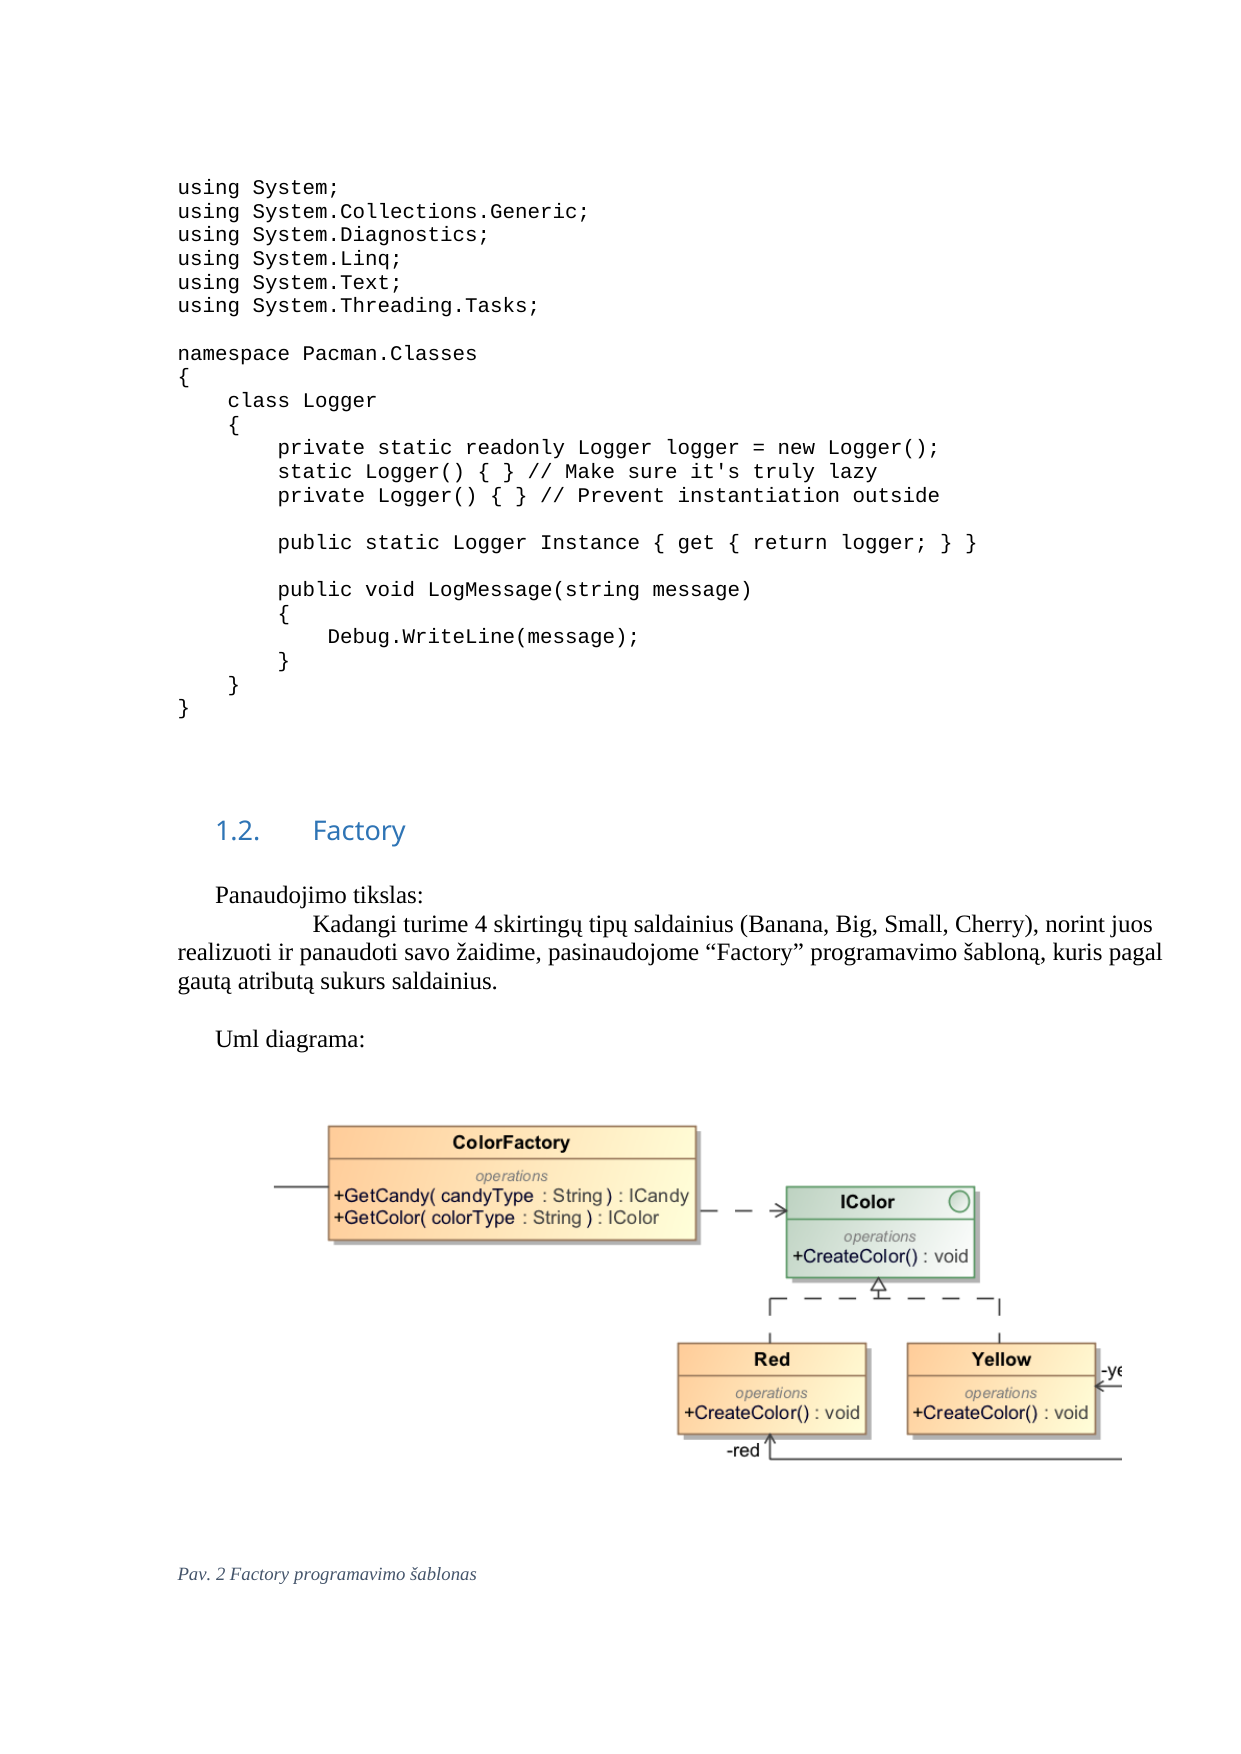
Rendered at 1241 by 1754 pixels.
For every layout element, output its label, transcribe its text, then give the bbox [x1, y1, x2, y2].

text using System.Linq; [177, 248, 1181, 272]
text Pav. 2 Factory programavimo šablonas [177, 1562, 1181, 1584]
text static Logger() { } // Make sure it's truly lazy [177, 461, 1181, 484]
text using System.Diagnostics; [177, 224, 1181, 248]
text Uml diagrama: [177, 1024, 1181, 1052]
text class Logger [177, 390, 1181, 414]
text using System.Collections.Generic; [177, 201, 1181, 224]
text using System.Text; [177, 272, 1181, 295]
text Panaudojimo tikslas: [177, 880, 1181, 909]
text public static Logger Instance { get { return logger; } } [177, 532, 1181, 556]
text { [177, 603, 1181, 626]
text } [177, 650, 1181, 674]
subtitle Factory [215, 811, 1181, 848]
text Debug.WriteLine(message); [177, 626, 1181, 650]
text } [177, 674, 1181, 697]
text Kadangi turime 4 skirtingų tipų saldainius (Banana, Big, Small, Cherry), norint juos realizuoti ir panaudoti savo žaidime, pasinaudojome “Factory” programavimo šabloną, kuris pagal gautą atributą sukurs saldainius. [177, 909, 1181, 995]
text private static readonly Logger logger = new Logger(); [177, 437, 1181, 461]
text namespace Pacman.Classes [177, 343, 1181, 366]
text using System; [177, 177, 1181, 201]
text { [177, 414, 1181, 437]
text } [177, 697, 1181, 721]
text private Logger() { } // Prevent instantiation outside [177, 484, 1181, 508]
picture [273, 1081, 1122, 1563]
text public void LogMessage(string message) [177, 579, 1181, 603]
text { [177, 366, 1181, 390]
text using System.Threading.Tasks; [177, 295, 1181, 319]
